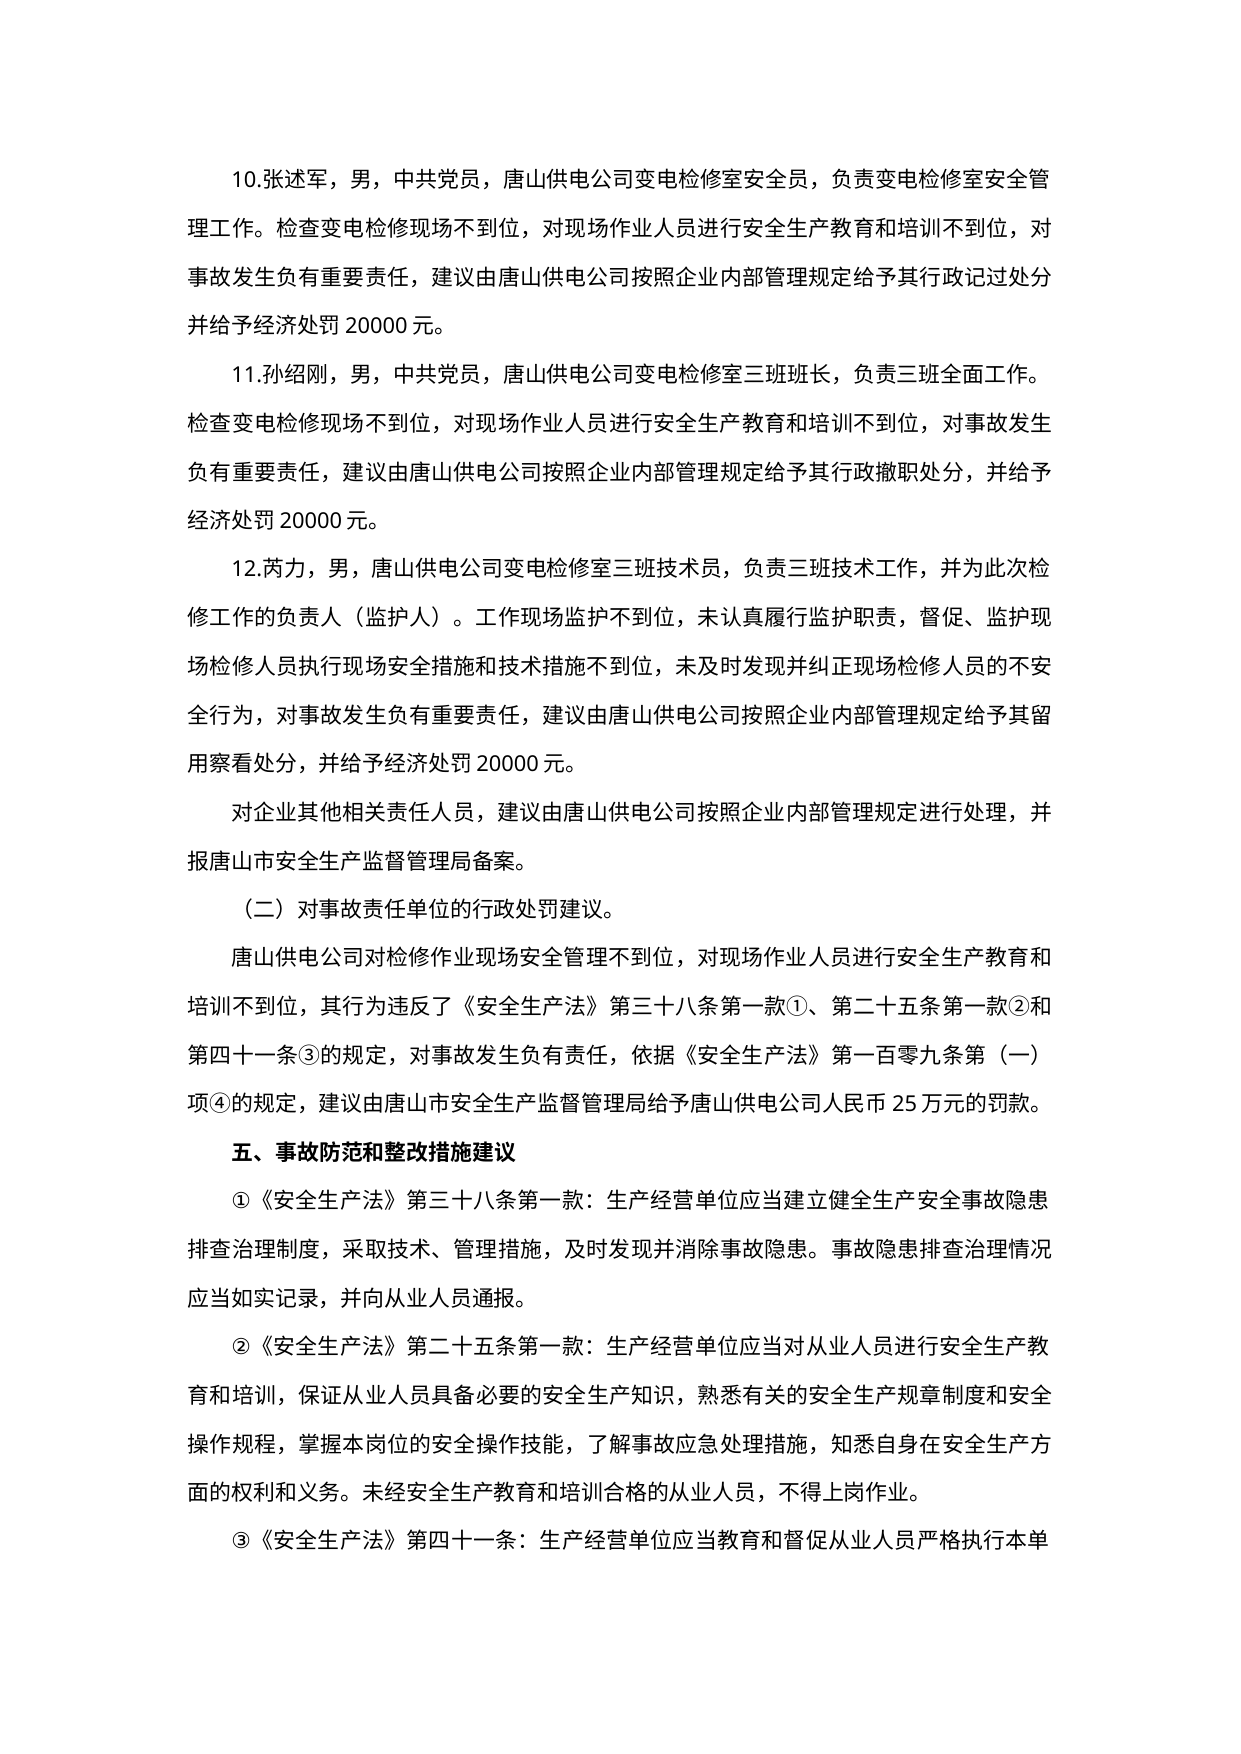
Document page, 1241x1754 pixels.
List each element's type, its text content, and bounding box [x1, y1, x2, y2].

text 唐山供电公司对检修作业现场安全管理不到位，对现场作业人员进行安全生产教育和培训不到位，其行为违反了《安全生产法》第三十八条第一款①、第二十五条第一款②和第四十一条③的规定，对事故发生负有责任，依据《安全生产法》第一百零九条第（一）项④的规定，建议由唐山市安全生产监督管理局给予唐山供电公司人民币25万元的罚款。 [187, 940, 1053, 1119]
text 对企业其他相关责任人员，建议由唐山供电公司按照企业内部管理规定进行处理，并报唐山市安全生产监督管理局备案。 [187, 794, 1053, 876]
text 10.张述军，男，中共党员，唐山供电公司变电检修室安全员，负责变电检修室安全管理工作。检查变电检修现场不到位，对现场作业人员进行安全生产教育和培训不到位，对事故发生负有重要责任，建议由唐山供电公司按照企业内部管理规定给予其行政记过处分，并给予经济处罚20000元。 [187, 162, 1053, 341]
text 五、事故防范和整改措施建议 [187, 1134, 1053, 1167]
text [187, 1523, 1053, 1556]
text 11.孙绍刚，男，中共党员，唐山供电公司变电检修室三班班长，负责三班全面工作。检查变电检修现场不到位，对现场作业人员进行安全生产教育和培训不到位，对事故发生负有重要责任，建议由唐山供电公司按照企业内部管理规定给予其行政撤职处分，并给予经济处罚20000元。 [187, 357, 1053, 535]
text ①《安全生产法》第三十八条第一款：生产经营单位应当建立健全生产安全事故隐患排查治理制度，采取技术、管理措施，及时发现并消除事故隐患。事故隐患排查治理情况应当如实记录，并向从业人员通报。 [187, 1183, 1053, 1313]
text ②《安全生产法》第二十五条第一款：生产经营单位应当对从业人员进行安全生产教育和培训，保证从业人员具备必要的安全生产知识，熟悉有关的安全生产规章制度和安全操作规程，掌握本岗位的安全操作技能，了解事故应急处理措施，知悉自身在安全生产方面的权利和义务。未经安全生产教育和培训合格的从业人员，不得上岗作业。 [187, 1329, 1053, 1507]
text 12.芮力，男，唐山供电公司变电检修室三班技术员，负责三班技术工作，并为此次检修工作的负责人（监护人）。工作现场监护不到位，未认真履行监护职责，督促、监护现场检修人员执行现场安全措施和技术措施不到位，未及时发现并纠正现场检修人员的不安全行为，对事故发生负有重要责任，建议由唐山供电公司按照企业内部管理规定给予其留用察看处分，并给予经济处罚20000元。 [187, 551, 1053, 779]
text （二）对事故责任单位的行政处罚建议。 [187, 892, 1053, 924]
